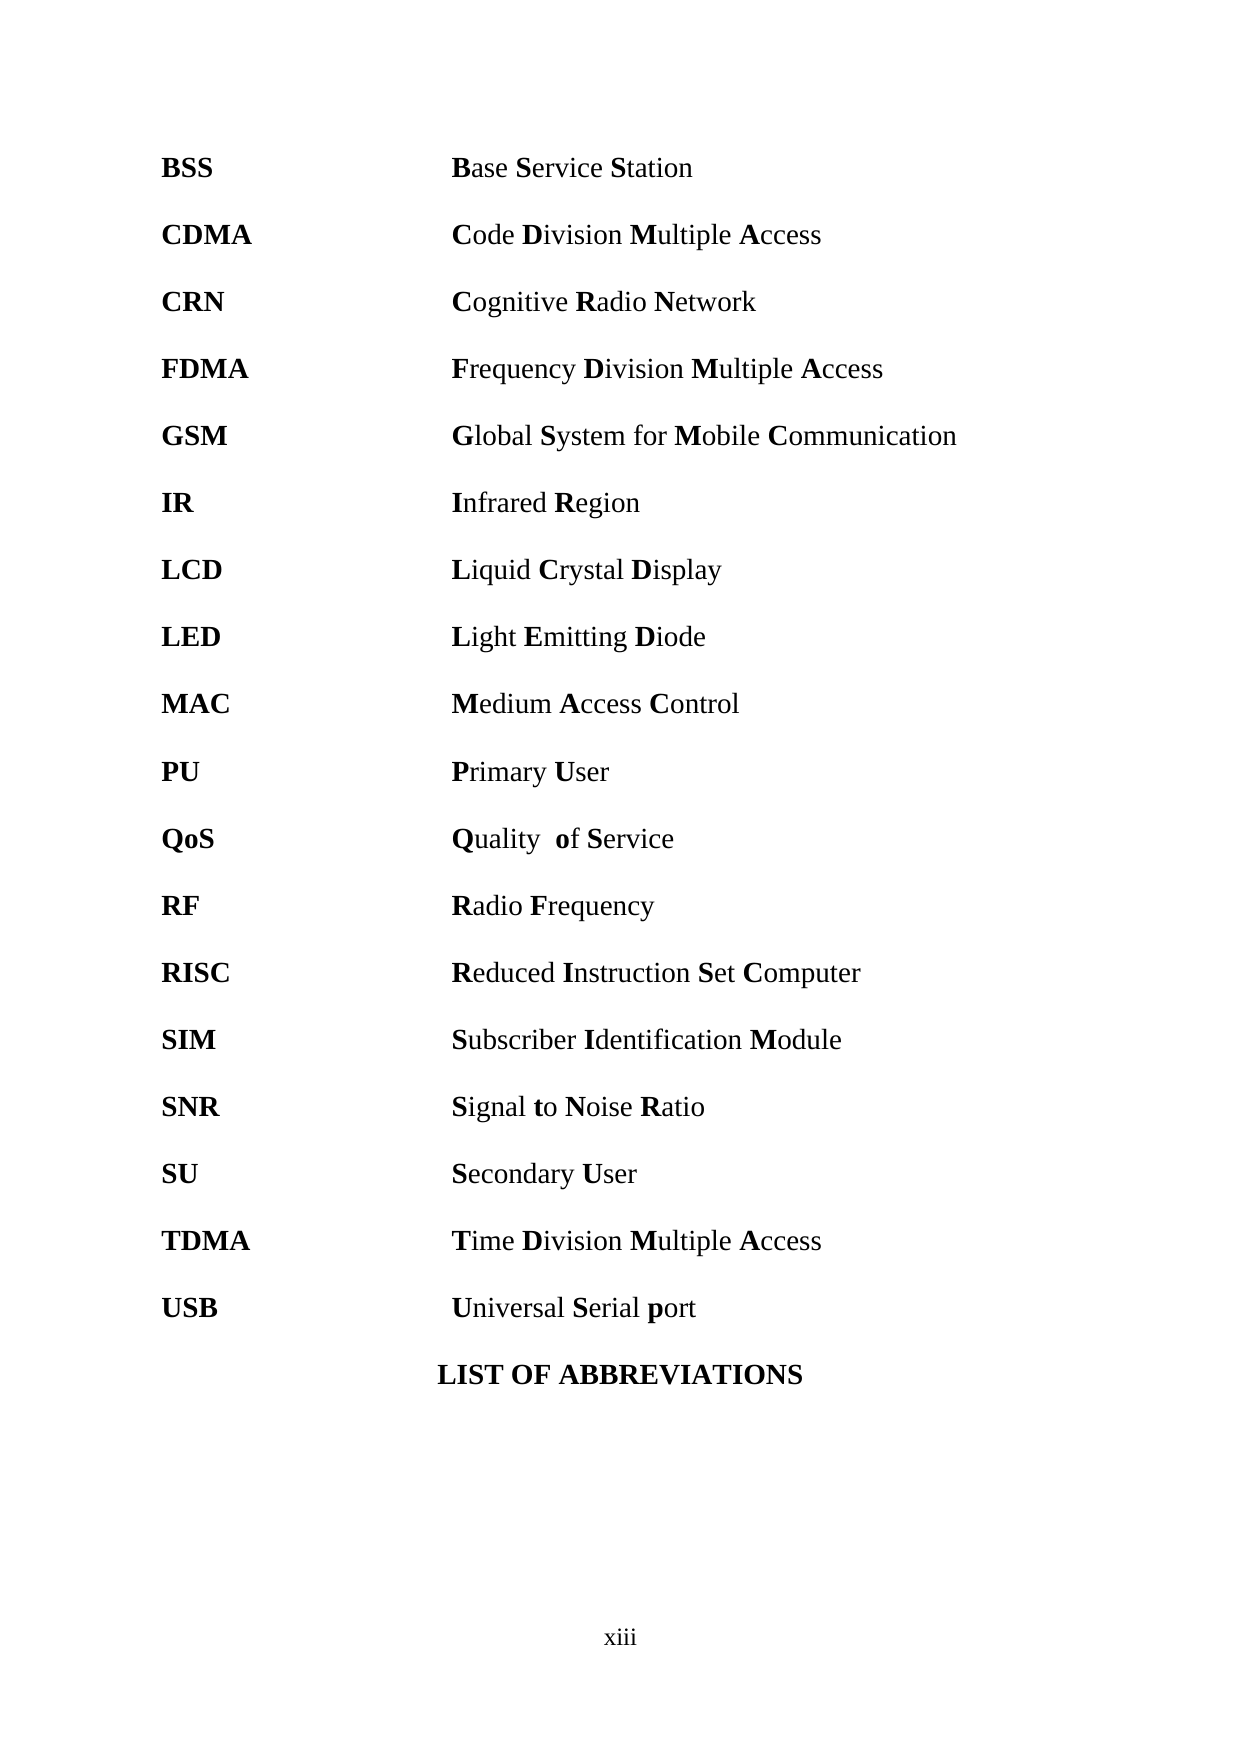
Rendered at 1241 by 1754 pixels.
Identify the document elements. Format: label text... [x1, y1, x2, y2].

table_cell Global System for Mobile Communication [440, 418, 1124, 485]
table_cell Time Division Multiple Access [440, 1223, 1124, 1290]
table_cell Radio Frequency [440, 888, 1124, 955]
table_cell SIM [150, 1022, 440, 1089]
table_cell Reduced Instruction Set Computer [440, 955, 1124, 1022]
table_cell FDMA [150, 351, 440, 418]
table_cell Primary User [440, 754, 1124, 821]
table_cell LED [150, 620, 440, 687]
table_cell CDMA [150, 217, 440, 284]
table_cell SU [150, 1156, 440, 1223]
text LIST OF ABBREVIATIONS [150, 1357, 1090, 1391]
table_header Base Service Station [440, 150, 1124, 217]
table_cell Liquid Crystal Display [440, 553, 1124, 619]
table_cell GSM [150, 418, 440, 485]
table_cell Infrared Region [440, 485, 1124, 552]
table_cell CRN [150, 284, 440, 351]
table_cell Quality of Service [440, 821, 1124, 888]
table_cell Frequency Division Multiple Access [440, 351, 1124, 418]
table_cell Cognitive Radio Network [440, 284, 1124, 351]
table_cell Subscriber Identification Module [440, 1022, 1124, 1089]
table_cell TDMA [150, 1223, 440, 1290]
table_cell Signal to Noise Ratio [440, 1089, 1124, 1156]
table_cell Universal Serial port [440, 1290, 1124, 1357]
table_cell Secondary User [440, 1156, 1124, 1223]
table_cell RF [150, 888, 440, 955]
table_header BSS [150, 150, 440, 217]
table_cell PU [150, 754, 440, 821]
table_cell MAC [150, 687, 440, 754]
table_cell LCD [150, 553, 440, 619]
table_cell IR [150, 485, 440, 552]
table_cell RISC [150, 955, 440, 1022]
table_cell SNR [150, 1089, 440, 1156]
table_cell QoS [150, 821, 440, 888]
table_cell USB [150, 1290, 440, 1357]
table_cell Code Division Multiple Access [440, 217, 1124, 284]
table_cell Medium Access Control [440, 687, 1124, 754]
table_cell Light Emitting Diode [440, 620, 1124, 687]
